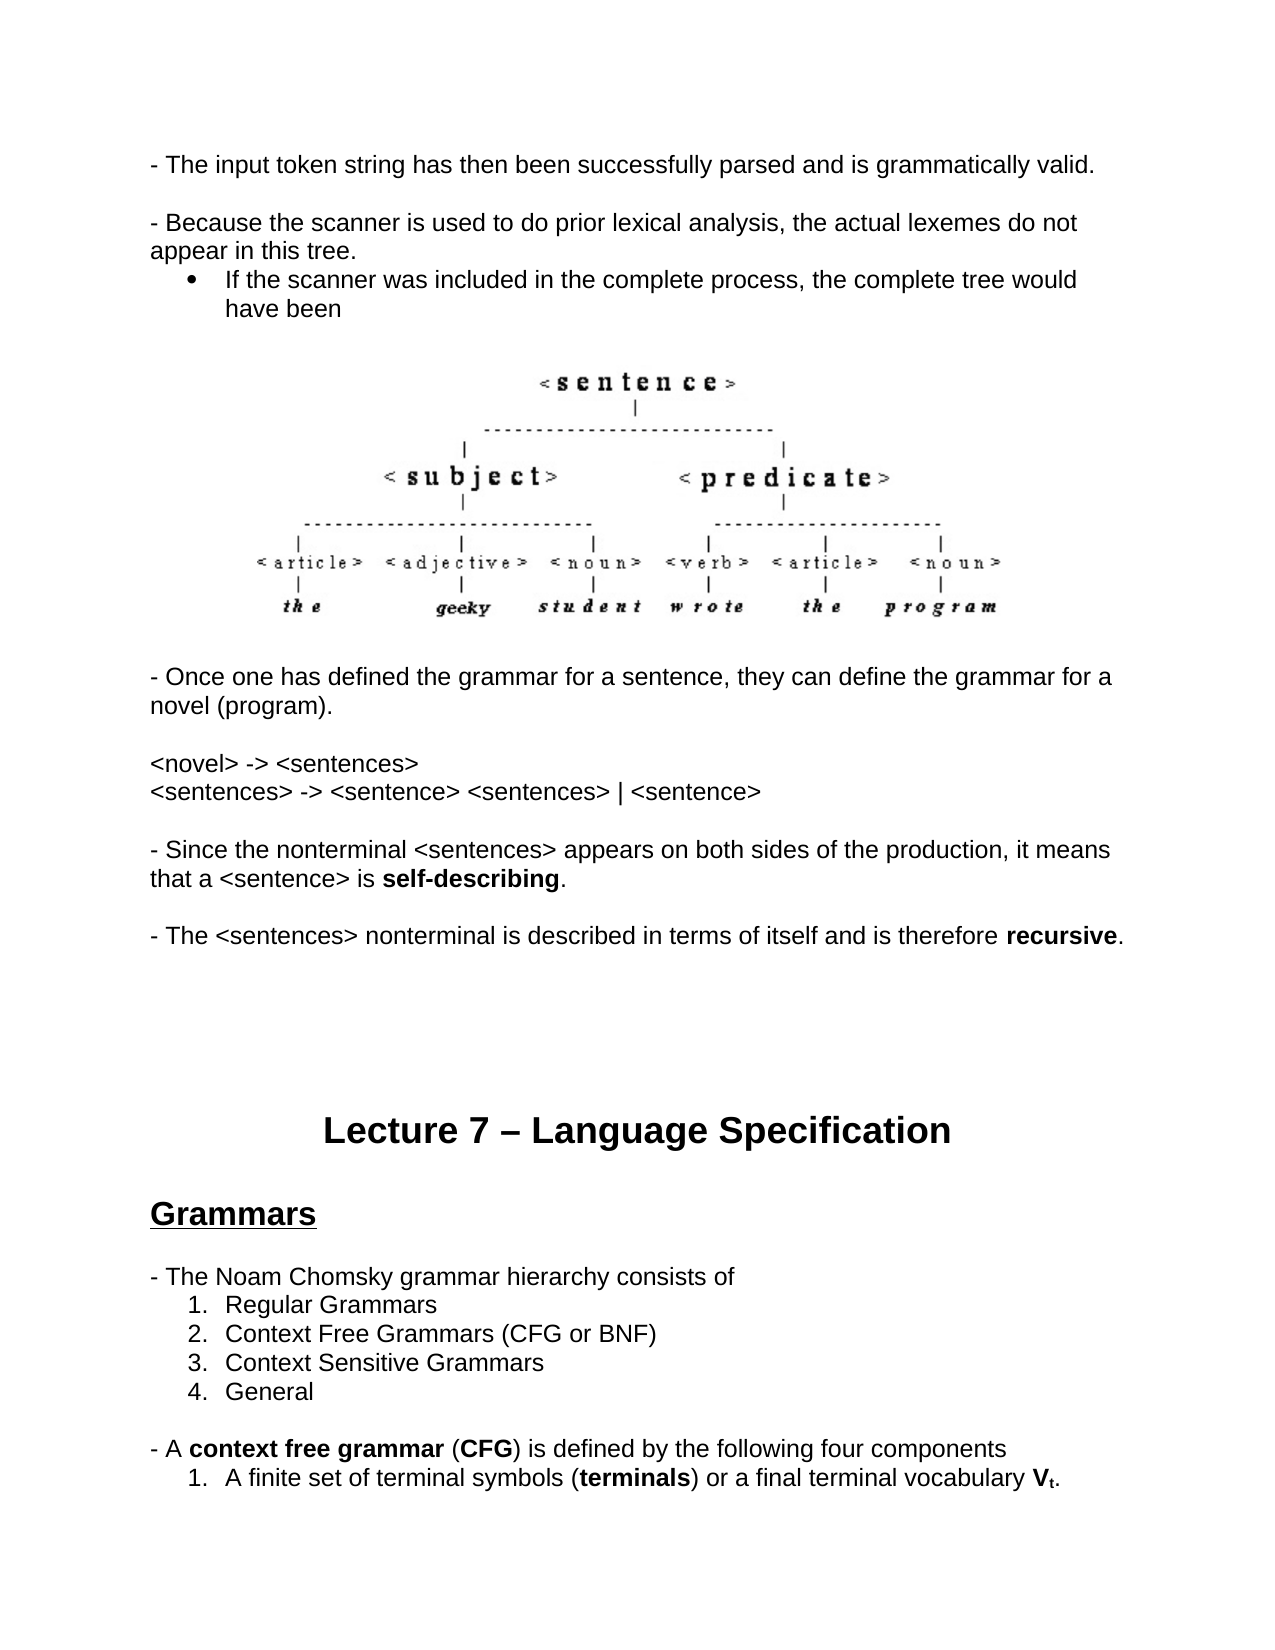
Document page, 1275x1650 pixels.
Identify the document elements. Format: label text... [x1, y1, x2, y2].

text - Once one has defined the grammar for a sentence, they can define the grammar for a novel (program). [150, 662, 1125, 720]
list Context Sensitive Grammars [187, 1348, 1125, 1376]
picture [229, 351, 1046, 634]
list Regular Grammars [187, 1290, 1125, 1319]
text - The Noam Chomsky grammar hierarchy consists of [150, 1261, 1125, 1290]
text - The input token string has then been successfully parsed and is grammatically valid. [150, 150, 1125, 179]
text <novel> -> <sentences> [150, 749, 1125, 777]
list General [187, 1376, 1125, 1405]
text - The <sentences> nonterminal is described in terms of itself and is therefore recursive. [150, 921, 1125, 950]
text <sentences> -> <sentence> <sentences> | <sentence> [150, 777, 1125, 806]
list Context Free Grammars (CFG or BNF) [187, 1319, 1125, 1348]
list A finite set of terminal symbols (terminals) or a final terminal vocabulary Vt. [187, 1463, 1125, 1491]
text - A context free grammar (CFG) is defined by the following four components [150, 1434, 1125, 1463]
text - Since the nonterminal <sentences> appears on both sides of the production, it means that a <sentence> is self-describing. [150, 835, 1125, 892]
text Grammars [150, 1194, 1125, 1233]
text - Because the scanner is used to do prior lexical analysis, the actual lexemes do not appear in this tree. [150, 207, 1125, 265]
text Lecture 7 – Language Specification [150, 1108, 1125, 1151]
list If the scanner was included in the complete process, the complete tree would have been [187, 265, 1125, 323]
